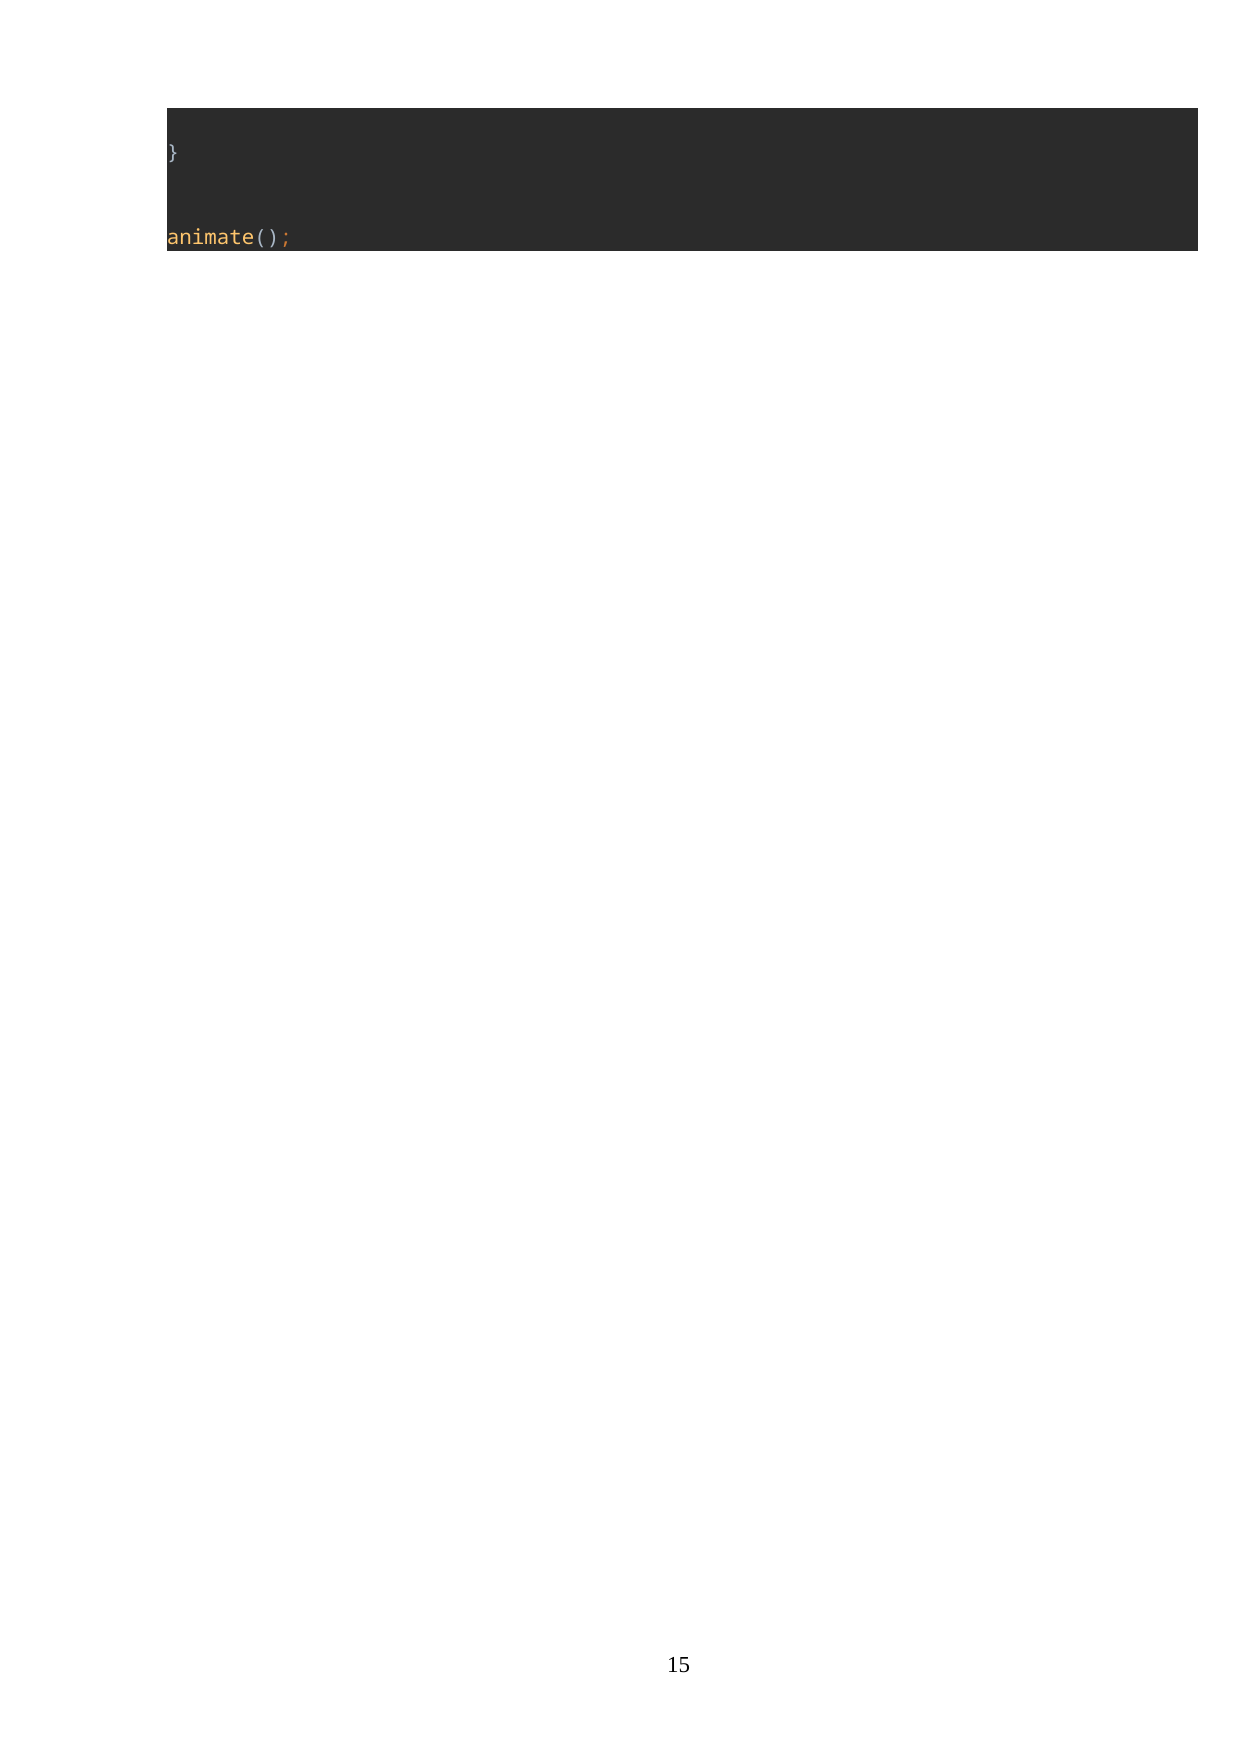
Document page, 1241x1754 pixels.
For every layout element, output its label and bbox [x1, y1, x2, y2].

text [167, 108, 1198, 251]
